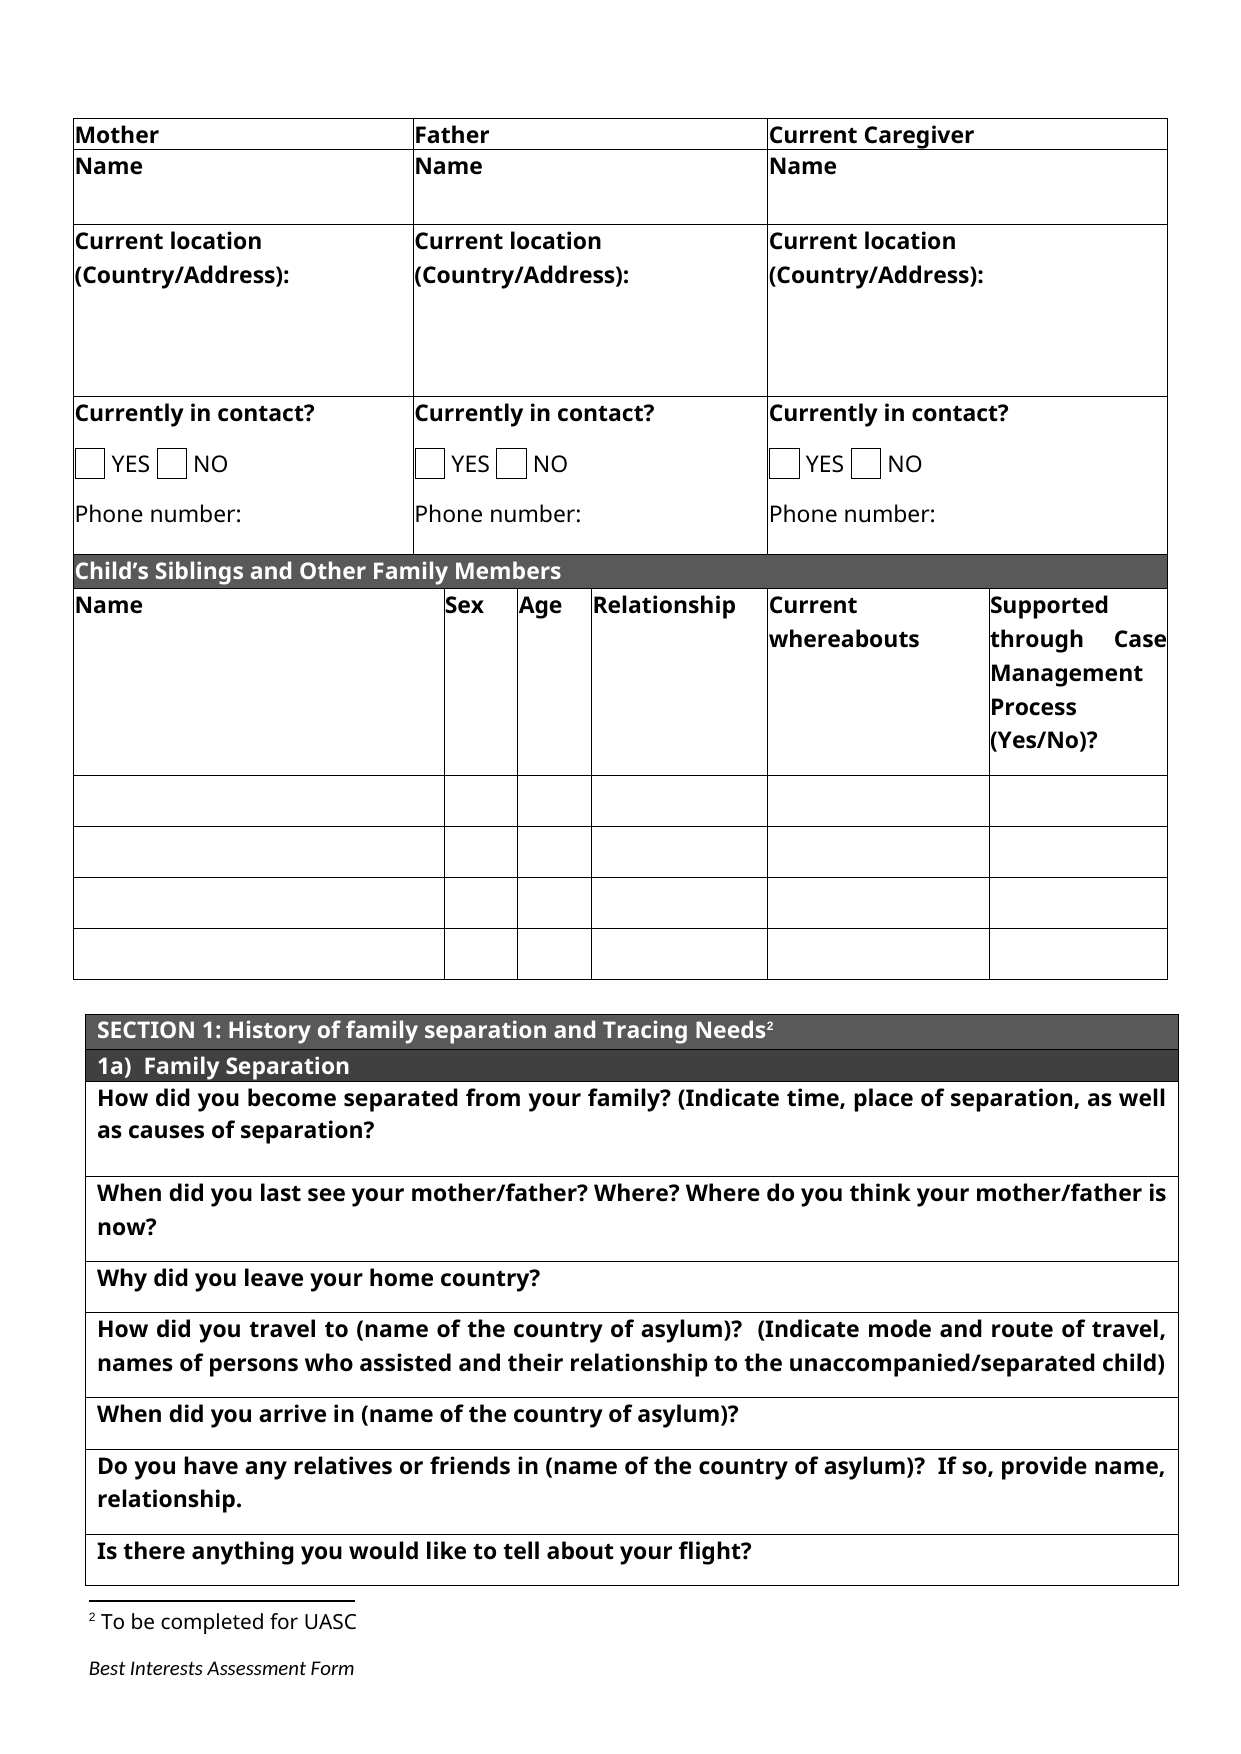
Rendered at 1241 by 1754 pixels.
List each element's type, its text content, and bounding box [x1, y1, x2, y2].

table_cell Name [768, 150, 1167, 224]
table_cell [445, 827, 517, 877]
table_cell [990, 827, 1167, 877]
table_cell Currently in contact? YES NO Phone number: [74, 397, 413, 554]
table_cell [990, 776, 1167, 826]
table_cell Name [74, 150, 413, 224]
table_cell Father [414, 119, 767, 149]
table_cell [592, 929, 767, 979]
table_cell Current location (Country/Address): [768, 225, 1167, 396]
table_cell [990, 878, 1167, 928]
table_cell [768, 878, 989, 928]
table_cell Current location (Country/Address): [414, 225, 767, 396]
table_cell [74, 929, 444, 979]
table_cell [592, 776, 767, 826]
table_cell [445, 776, 517, 826]
table_cell Name [414, 150, 767, 224]
table_cell [990, 929, 1167, 979]
table_cell Supported through Case Management Process (Yes/No)? [990, 589, 1167, 774]
table_cell Age [518, 589, 591, 774]
table_cell How did you become separated from your family? (Indicate time, place of separation, as well as causes of separation? [86, 1082, 1178, 1176]
table_cell [592, 827, 767, 877]
table_cell [768, 776, 989, 826]
table_cell [768, 929, 989, 979]
table_cell Is there anything you would like to tell about your flight? [86, 1535, 1178, 1585]
table_cell When did you last see your mother/father? Where? Where do you think your mother/father is now? [86, 1177, 1178, 1261]
table_cell Current Caregiver [768, 119, 1167, 149]
table_cell [74, 827, 444, 877]
table_cell Currently in contact? YES NO Phone number: [768, 397, 1167, 554]
table_cell Currently in contact? YES NO Phone number: [414, 397, 767, 554]
table_cell 1a) Family Separation [86, 1050, 1178, 1081]
table_cell Current whereabouts [768, 589, 989, 774]
table_cell [74, 776, 444, 826]
table_cell When did you arrive in (name of the country of asylum)? [86, 1398, 1178, 1448]
table_cell Sex [445, 589, 517, 774]
table_cell Mother [74, 119, 413, 149]
table_cell [518, 776, 591, 826]
table_cell Relationship [592, 589, 767, 774]
table_cell [74, 878, 444, 928]
table_cell [518, 827, 591, 877]
table_cell [445, 929, 517, 979]
table_cell [768, 827, 989, 877]
table_cell [445, 878, 517, 928]
table_cell [518, 929, 591, 979]
table_cell [518, 878, 591, 928]
table_header SECTION 1: History of family separation and Tracing Needs [86, 1015, 1178, 1049]
table_cell Name [74, 589, 444, 774]
table_cell Do you have any relatives or friends in (name of the country of asylum)? If so, provide name, relationship. [86, 1450, 1178, 1533]
table_cell Current location (Country/Address): [74, 225, 413, 396]
table_cell Child’s Siblings and Other Family Members [74, 555, 1167, 588]
table_cell How did you travel to (name of the country of asylum)? (Indicate mode and route of travel, names of persons who assisted and their relationship to the unaccompanied/separated child) [86, 1313, 1178, 1397]
table_cell Why did you leave your home country? [86, 1262, 1178, 1312]
table_cell [592, 878, 767, 928]
